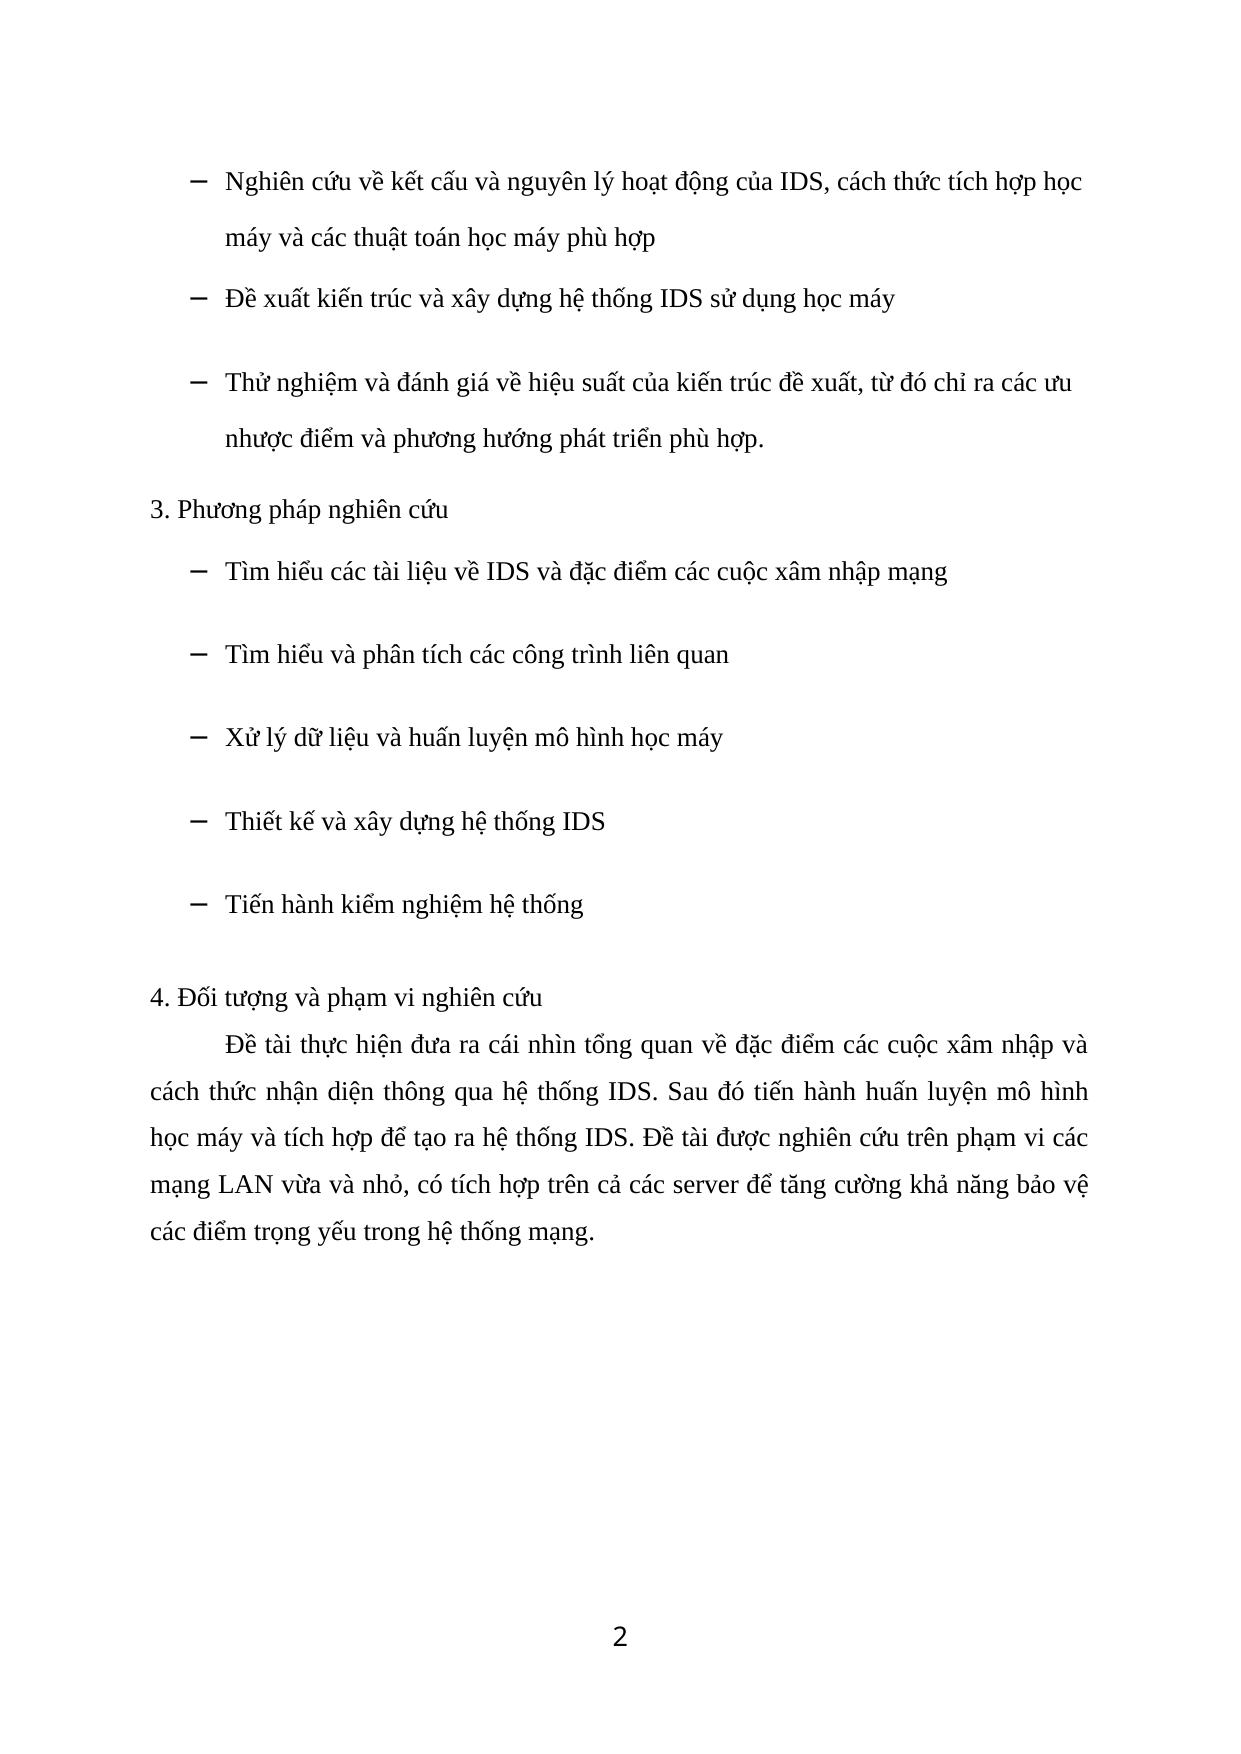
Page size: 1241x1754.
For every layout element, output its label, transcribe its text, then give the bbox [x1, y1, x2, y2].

list Thử nghiệm và đánh giá về hiệu suất của kiến trúc đề xuất, từ đó chỉ ra các ưu nhược điểm và phương hướng phát triển phù hợp. [187, 351, 1090, 453]
list Xử lý dữ liệu và huấn luyện mô hình học máy [187, 707, 1090, 762]
list Đề xuất kiến trúc và xây dựng hệ thống IDS sử dụng học máy [187, 268, 1090, 323]
subtitle 4. Đối tượng và phạm vi nghiên cứu [150, 981, 1090, 1013]
list Tìm hiểu các tài liệu về IDS và đặc điểm các cuộc xâm nhập mạng [187, 540, 1090, 596]
subtitle 3. Phương pháp nghiên cứu [150, 494, 1090, 525]
text Đề tài thực hiện đưa ra cái nhìn tổng quan về đặc điểm các cuộc xâm nhập và cách thức nhận diện thông qua hệ thống IDS. Sau đó tiến hành huấn luyện mô hình học máy và tích hợp để tạo ra hệ thống IDS. Đề tài được nghiên cứu trên phạm vi các mạng LAN vừa và nhỏ, có tích hợp trên cả các server để tăng cường khả năng bảo vệ các điểm trọng yếu trong hệ thống mạng. [150, 1028, 1090, 1246]
list Nghiên cứu về kết cấu và nguyên lý hoạt động của IDS, cách thức tích hợp học máy và các thuật toán học máy phù hợp [187, 150, 1090, 252]
list Thiết kế và xây dựng hệ thống IDS [187, 790, 1090, 846]
list Tìm hiểu và phân tích các công trình liên quan [187, 623, 1090, 679]
list Tiến hành kiểm nghiệm hệ thống [187, 873, 1090, 929]
